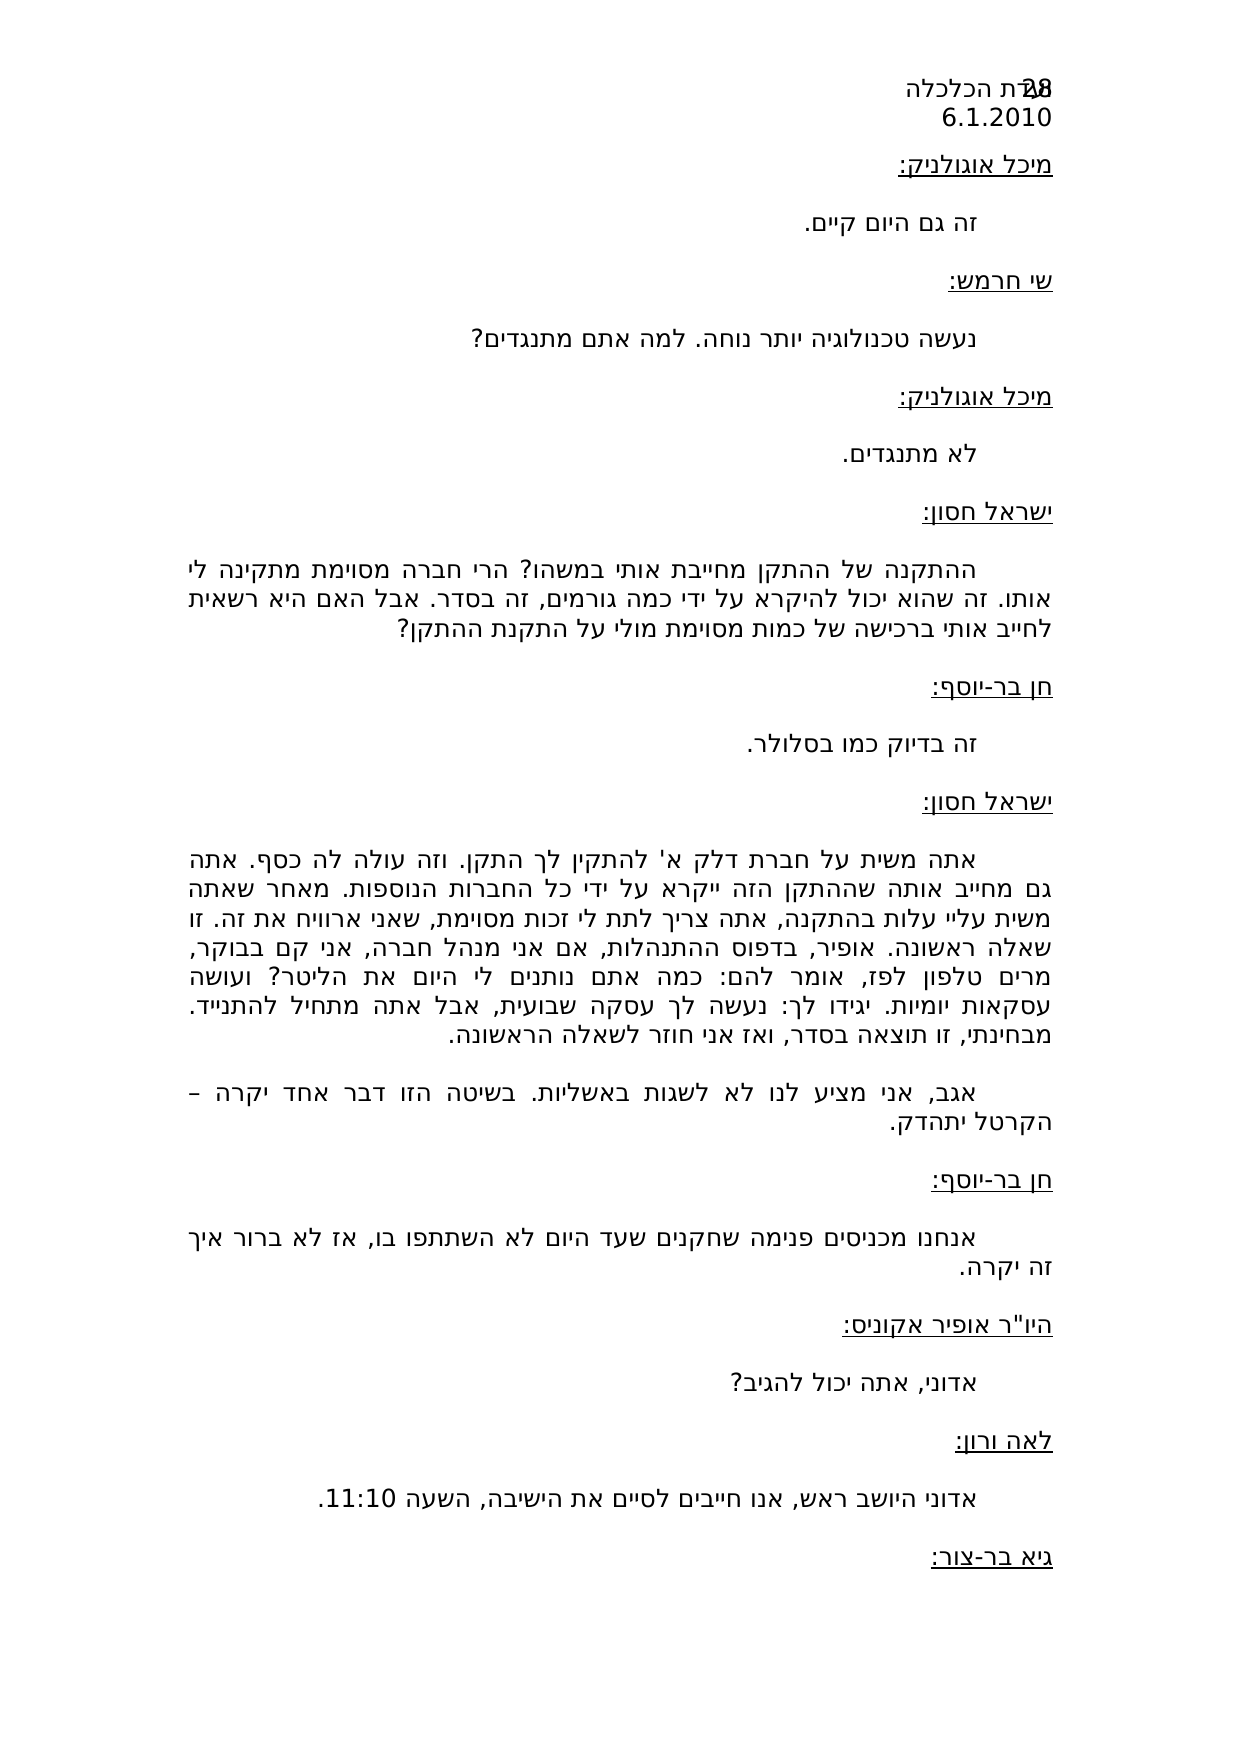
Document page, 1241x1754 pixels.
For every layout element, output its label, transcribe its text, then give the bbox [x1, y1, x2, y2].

text מיכל אוגולניק: [187, 382, 1053, 411]
text נעשה טכנולוגיה יותר נוחה. למה אתם מתנגדים? [187, 324, 1053, 353]
text שי חרמש: [187, 266, 1053, 295]
text אגב, אני מציע לנו לא לשגות באשליות. בשיטה הזו דבר אחד יקרה – הקרטל יתהדק. [187, 1078, 1053, 1137]
text אדוני, אתה יכול להגיב? [187, 1368, 1053, 1397]
text זה בדיוק כמו בסלולר. [187, 729, 1053, 759]
text לא מתנגדים. [187, 439, 1053, 469]
text זה גם היום קיים. [187, 208, 1053, 237]
text ההתקנה של ההתקן מחייבת אותי במשהו? הרי חברה מסוימת מתקינה לי אותו. זה שהוא יכול להיקרא על ידי כמה גורמים, זה בסדר. אבל האם היא רשאית לחייב אותי ברכישה של כמות מסוימת מולי על התקנת ההתקן? [187, 555, 1053, 643]
text אנחנו מכניסים פנימה שחקנים שעד היום לא השתתפו בו, אז לא ברור איך זה יקרה. [187, 1223, 1053, 1282]
text ישראל חסון: [187, 497, 1053, 527]
text ישראל חסון: [187, 787, 1053, 817]
text חן בר-יוסף: [187, 672, 1053, 701]
text אתה משית על חברת דלק א' להתקין לך התקן. וזה עולה לה כסף. אתה גם מחייב אותה שההתקן הזה ייקרא על ידי כל החברות הנוספות. מאחר שאתה משית עליי עלות בהתקנה, אתה צריך לתת לי זכות מסוימת, שאני ארוויח את זה. זו שאלה ראשונה. אופיר, בדפוס ההתנהלות, אם אני מנהל חברה, אני קם בבוקר, מרים טלפון לפז, אומר להם: כמה אתם נותנים לי היום את הליטר? ועושה עסקאות יומיות. יגידו לך: נעשה לך עסקה שבועית, אבל אתה מתחיל להתנייד. מבחינתי, זו תוצאה בסדר, ואז אני חוזר לשאלה הראשונה. [187, 845, 1053, 1049]
text היו"ר אופיר אקוניס: [187, 1310, 1053, 1339]
text גיא בר-צור: [187, 1542, 1053, 1571]
text לאה ורון: [187, 1426, 1053, 1455]
text מיכל אוגולניק: [187, 150, 1053, 179]
text אדוני היושב ראש, אנו חייבים לסיים את הישיבה, השעה 11:10. [187, 1484, 1053, 1513]
text חן בר-יוסף: [187, 1165, 1053, 1194]
